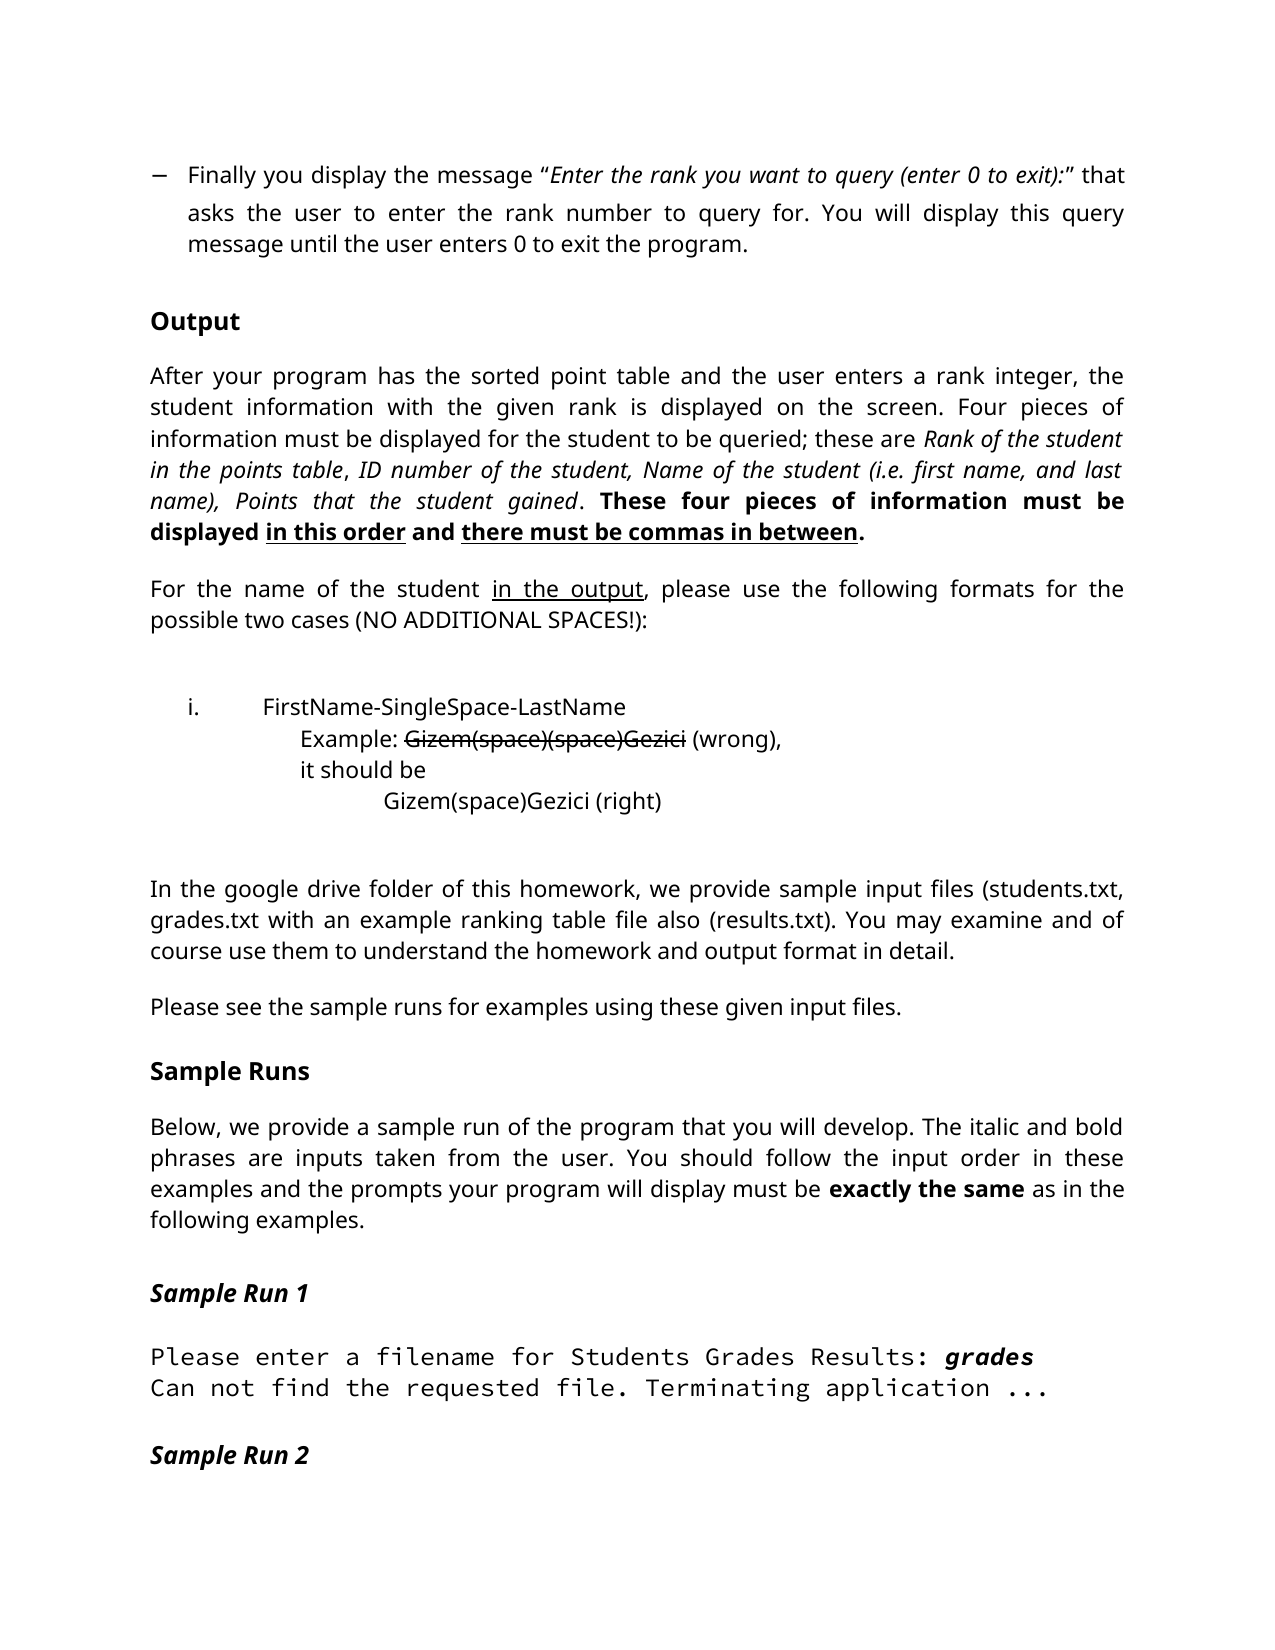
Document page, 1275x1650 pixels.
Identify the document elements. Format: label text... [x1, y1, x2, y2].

text In the google drive folder of this homework, we provide sample input files (students.txt, grades.txt with an example ranking table file also (results.txt). You may examine and of course use them to understand the homework and output format in detail. [150, 872, 1125, 966]
text Sample Run 1 [150, 1275, 1125, 1309]
text Please see the sample runs for examples using these given input files. [150, 991, 1125, 1022]
text Sample Runs [150, 1054, 1125, 1088]
text For the name of the student in the output, please use the following formats for the possible two cases (NO ADDITIONAL SPACES!): [150, 572, 1125, 635]
text Below, we provide a sample run of the program that you will develop. The italic and bold phrases are inputs taken from the user. You should follow the input order in these examples and the prompts your program will display must be exactly the same as in the following examples. [150, 1111, 1125, 1236]
text Can not find the requested file. Terminating application ... [150, 1372, 1125, 1404]
text Example: Gizem(space)(space)Gezici (wrong), [300, 722, 1125, 754]
list Finally you display the message “Enter the rank you want to query (enter 0 to exit):” that asks the user to enter the rank number to query for. You will display this query message until the user enters 0 to exit the program. [150, 150, 1125, 259]
list FirstName-SingleSpace-LastName [187, 691, 1125, 722]
text it should be [300, 754, 1125, 785]
text After your program has the sorted point table and the user enters a rank integer, the student information with the given rank is displayed on the screen. Four pieces of information must be displayed for the student to be queried; these are Rank of the student in the points table, ID number of the student, Name of the student (i.e. first name, and last name), Points that the student gained. These four pieces of information must be displayed in this order and there must be commas in between. [150, 360, 1125, 547]
text Gizem(space)Gezici (right) [300, 785, 1125, 816]
text Please enter a filename for Students Grades Results: grades [150, 1341, 1125, 1372]
text Output [150, 303, 1125, 337]
text Sample Run 2 [150, 1438, 1125, 1472]
